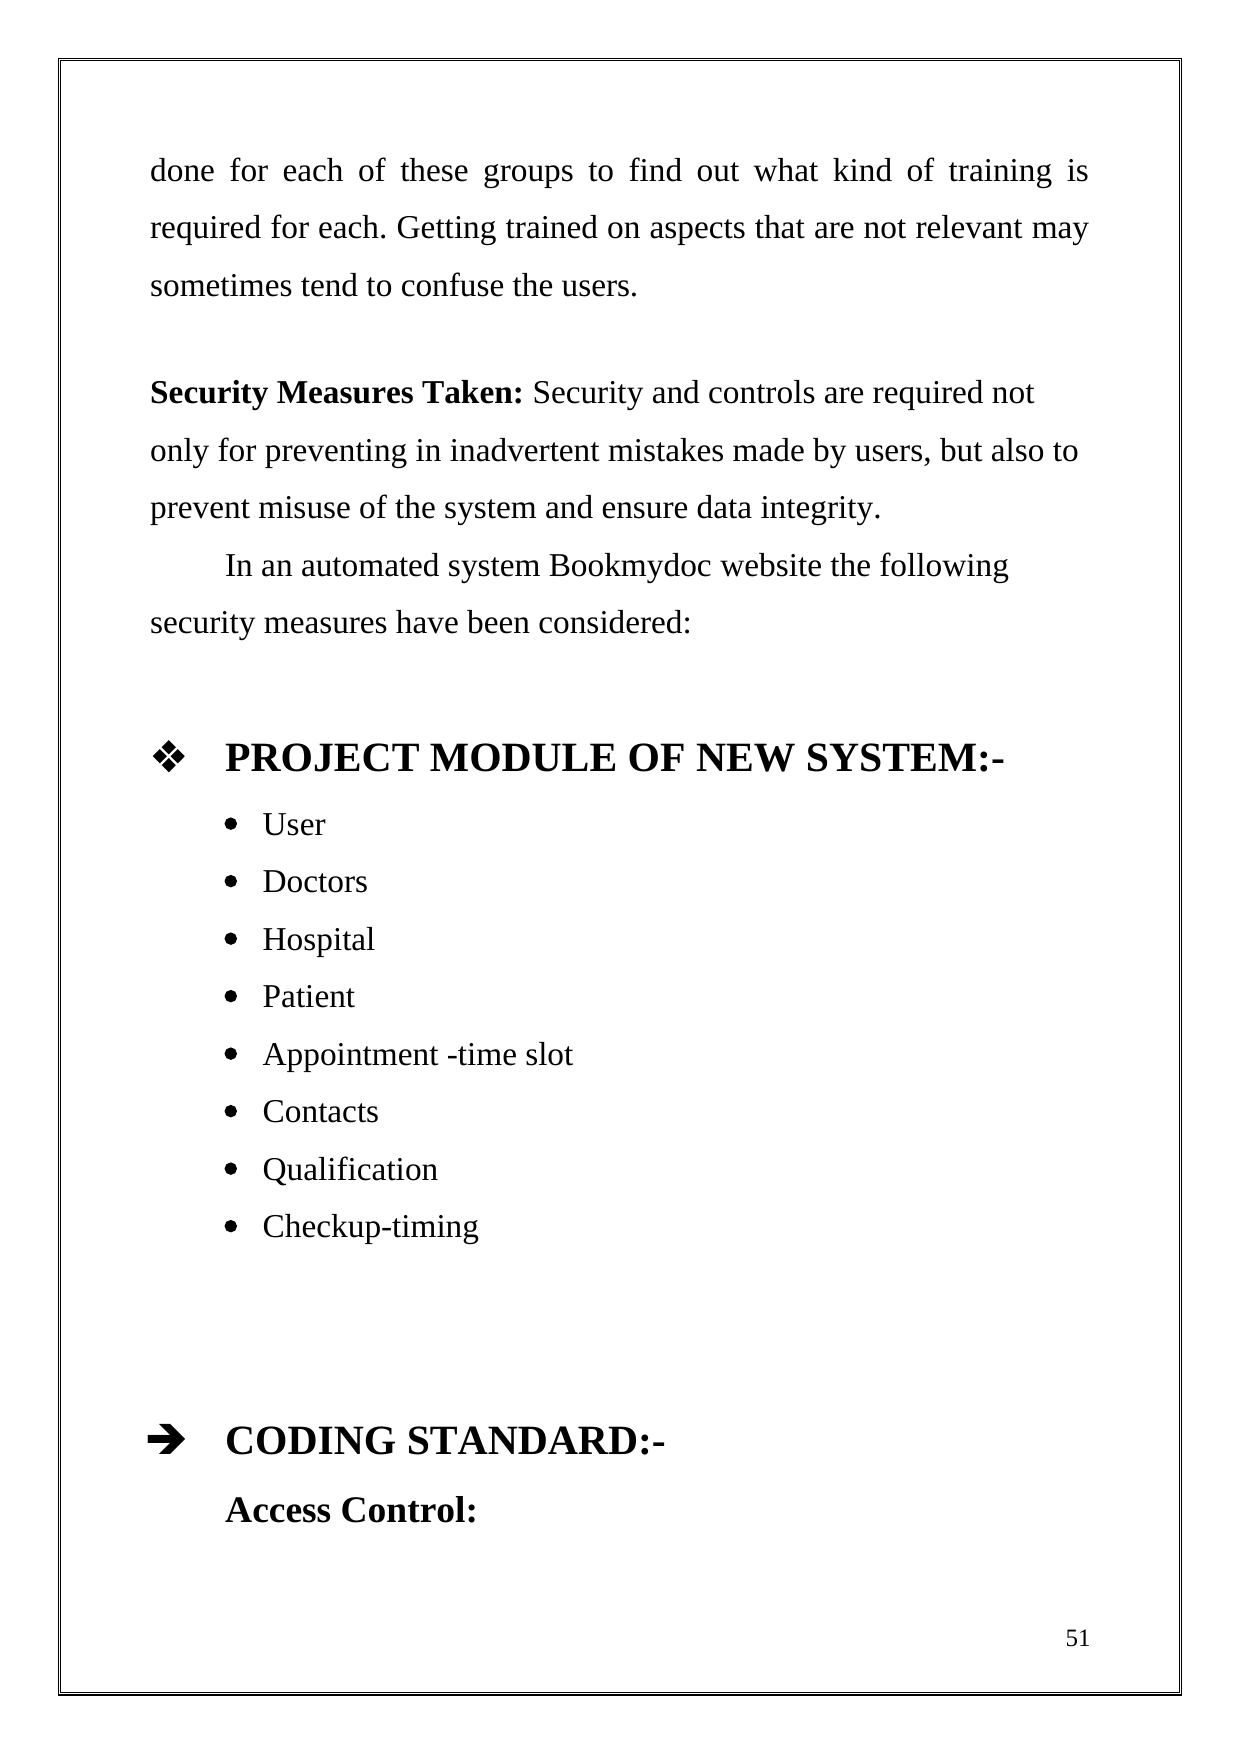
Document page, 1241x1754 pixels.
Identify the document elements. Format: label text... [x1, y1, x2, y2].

list CODING STANDARD:- [144, 1415, 1090, 1463]
list Qualification [225, 1149, 1090, 1187]
list Patient [225, 977, 1090, 1015]
list Appointment -time slot [225, 1034, 1090, 1072]
list Contacts [225, 1092, 1090, 1130]
text Access Control: [225, 1487, 1090, 1530]
list Hospital [225, 919, 1090, 957]
list PROJECT MODULE OF NEW SYSTEM:- [150, 732, 1090, 780]
text Security Measures Taken: Security and controls are required not only for preventing in inadvertent mistakes made by users, but also to prevent misuse of the system and ensure data integrity. [150, 373, 1090, 526]
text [150, 150, 1090, 303]
text In an automated system Bookmydoc website the following security measures have been considered: [150, 545, 1090, 641]
list Checkup-timing [225, 1207, 1090, 1245]
list User [225, 804, 1090, 842]
list Doctors [225, 862, 1090, 900]
